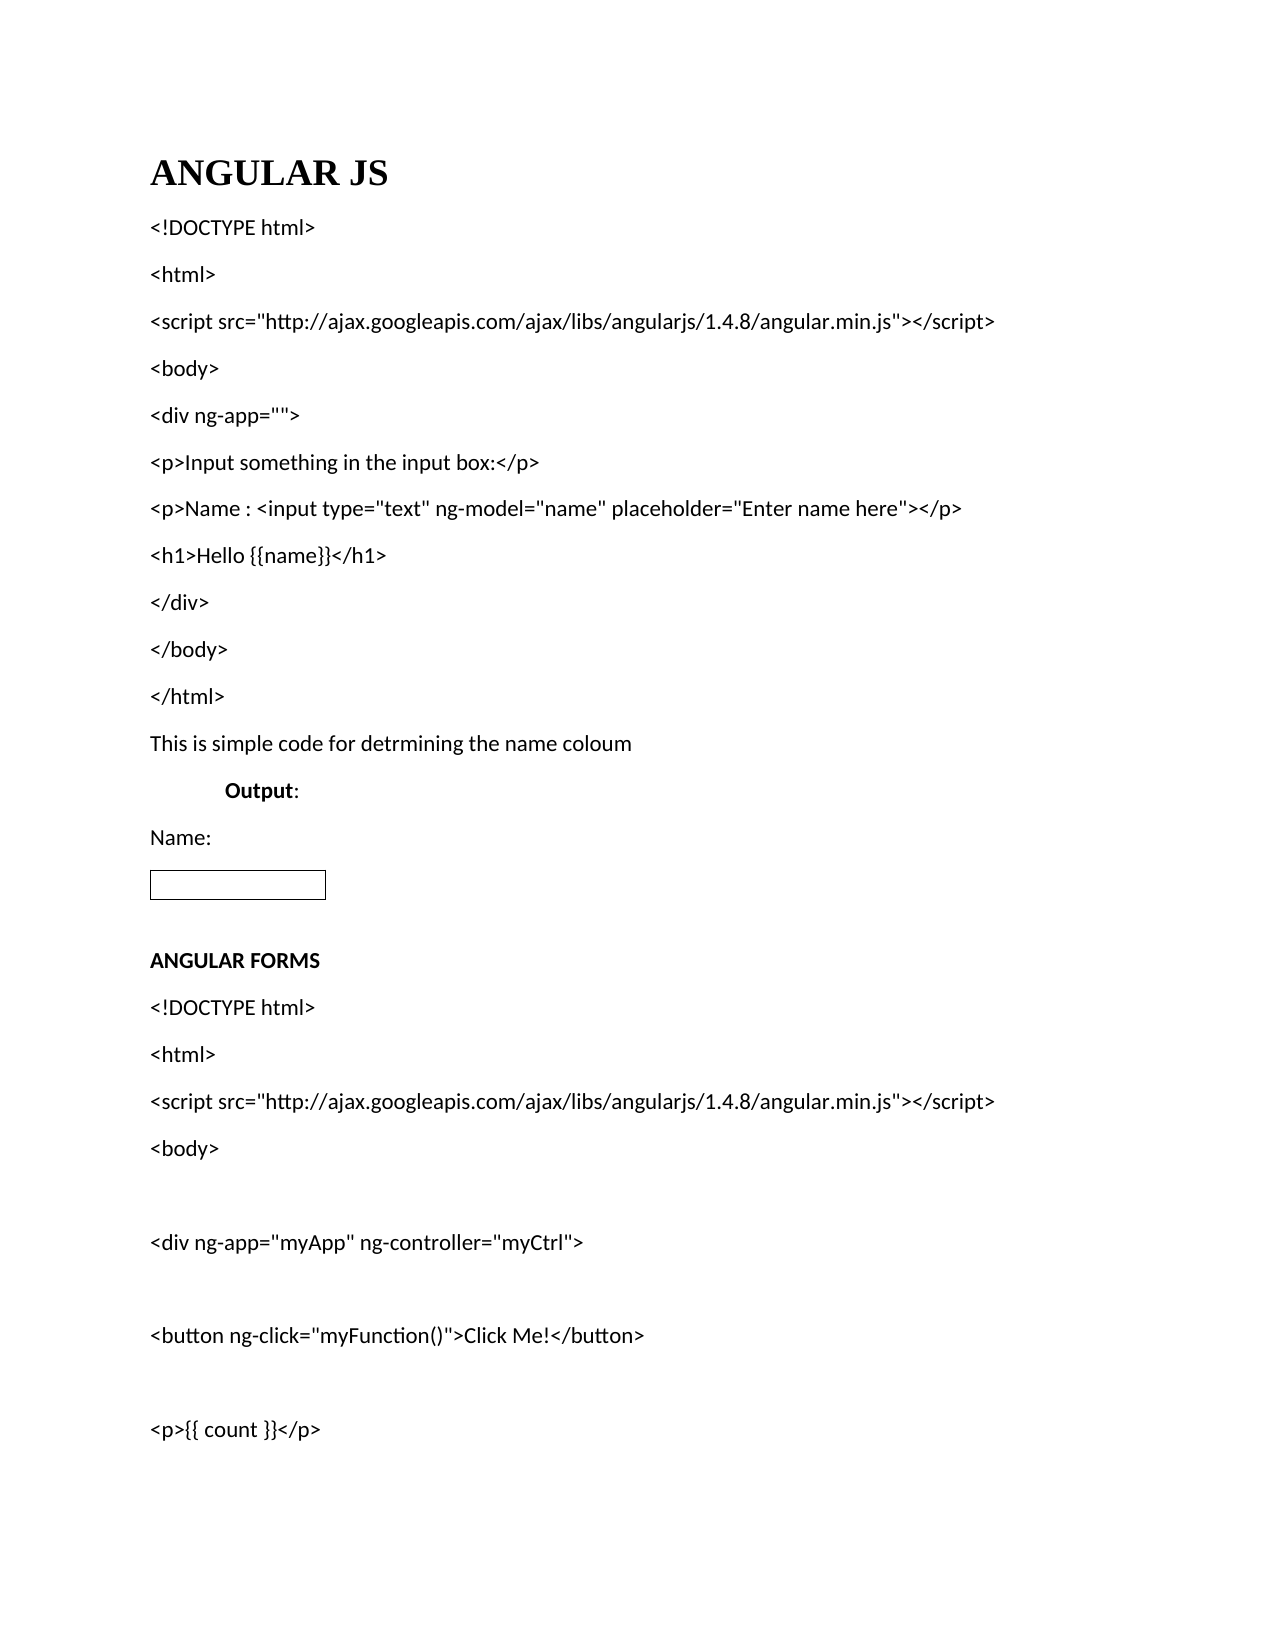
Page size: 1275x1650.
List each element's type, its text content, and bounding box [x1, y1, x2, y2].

text </html> [150, 682, 1125, 710]
text This is simple code for detrmining the name coloum [150, 729, 1125, 757]
text <div ng-app="myApp" ng-controller="myCtrl"> [150, 1228, 1125, 1256]
text </div> [150, 588, 1125, 616]
text <p>{{ count }}</p> [150, 1415, 1125, 1443]
text ANGULAR FORMS [150, 946, 1125, 974]
text </body> [150, 635, 1125, 663]
text Name: [150, 823, 1125, 851]
text <script src="http://ajax.googleapis.com/ajax/libs/angularjs/1.4.8/angular.min.js"></script> [150, 307, 1125, 335]
text <!DOCTYPE html> [150, 993, 1125, 1021]
text <html> [150, 260, 1125, 288]
text Output: [150, 776, 1125, 804]
text <html> [150, 1040, 1125, 1068]
text ANGULAR JS [150, 150, 1125, 193]
text <!DOCTYPE html> [150, 213, 1125, 241]
text <p>Name : <input type="text" ng-model="name" placeholder="Enter name here"></p> [150, 494, 1125, 522]
text <script src="http://ajax.googleapis.com/ajax/libs/angularjs/1.4.8/angular.min.js"></script> [150, 1087, 1125, 1115]
text <p>Input something in the input box:</p> [150, 448, 1125, 476]
text <body> [150, 1134, 1125, 1162]
text <h1>Hello {{name}}</h1> [150, 541, 1125, 569]
text <body> [150, 354, 1125, 382]
text <button ng-click="myFunction()">Click Me!</button> [150, 1321, 1125, 1349]
text <div ng-app=""> [150, 401, 1125, 429]
table_header [151, 871, 325, 898]
